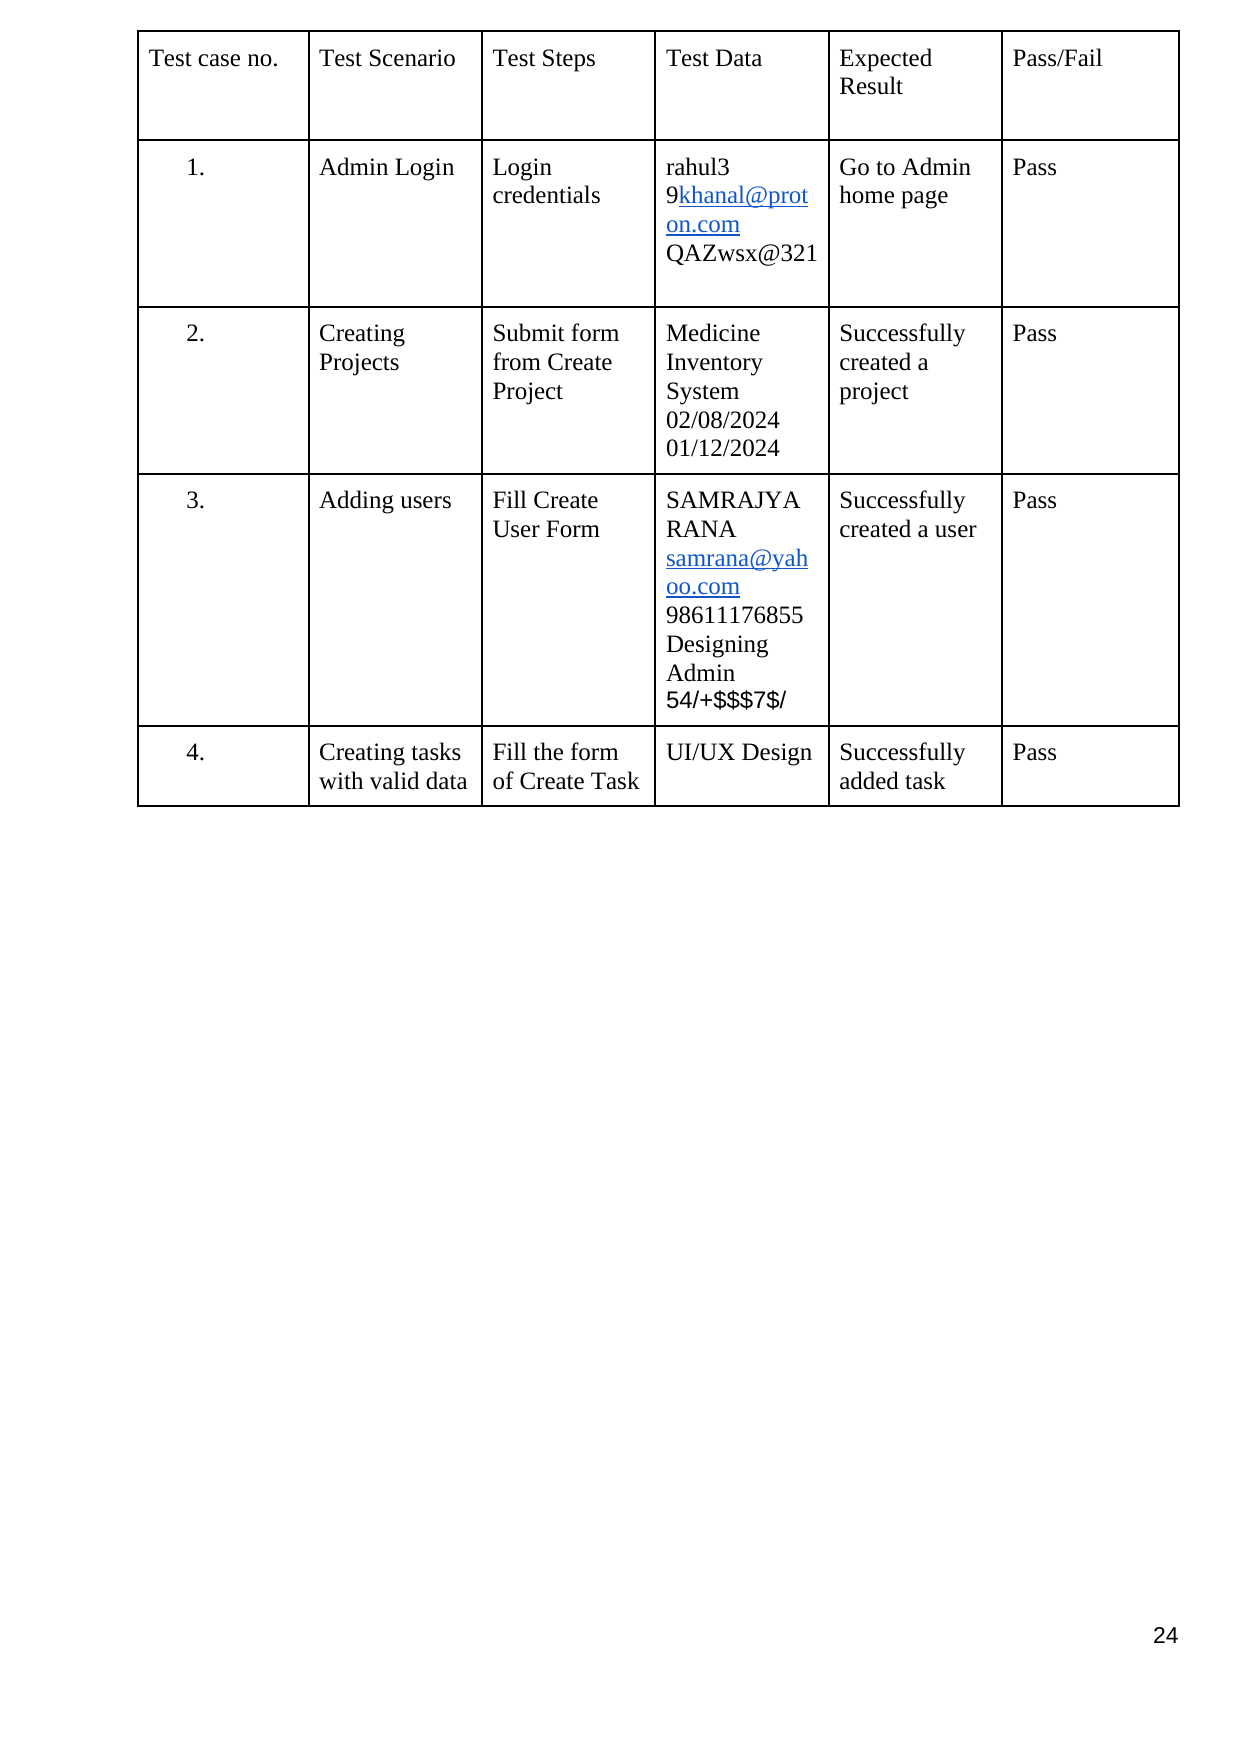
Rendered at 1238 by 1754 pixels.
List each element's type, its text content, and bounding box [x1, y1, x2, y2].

table_cell Fill Create User Form [483, 475, 654, 724]
table_cell UI/UX Design [656, 727, 828, 805]
table_cell Pass [1003, 475, 1178, 724]
table_cell Medicine Inventory System 02/08/2024 01/12/2024 [656, 308, 828, 473]
table_cell Successfully created a user [830, 475, 1001, 724]
table_cell Pass [1003, 308, 1178, 473]
table_cell [139, 141, 308, 306]
table_cell Pass [1003, 141, 1178, 306]
table_cell rahul39khanal@proton.com QAZwsx@321 [656, 141, 828, 306]
table_cell Adding users [310, 475, 481, 724]
table_cell Go to Admin home page [830, 141, 1001, 306]
table_cell SAMRAJYA RANA samrana@yahoo.com 98611176855 Designing Admin 54/+$$$7$/ [656, 475, 828, 724]
table_cell [139, 475, 308, 724]
table_cell Pass [1003, 727, 1178, 805]
table_header Pass/Fail [1003, 32, 1178, 139]
table_header Test Data [656, 32, 828, 139]
table_header Test Steps [483, 32, 654, 139]
table_header Test Scenario [310, 32, 481, 139]
table_cell Admin Login [310, 141, 481, 306]
table_cell [139, 308, 308, 473]
table_cell [139, 727, 308, 805]
table_cell Submit form from Create Project [483, 308, 654, 473]
table_header Expected Result [830, 32, 1001, 139]
table_header Test case no. [139, 32, 308, 139]
table_cell Login credentials [483, 141, 654, 306]
table_cell Creating Projects [310, 308, 481, 473]
table_cell Fill the form of Create Task [483, 727, 654, 805]
table_cell Successfully added task [830, 727, 1001, 805]
table_cell Creating tasks with valid data [310, 727, 481, 805]
table_cell Successfully created a project [830, 308, 1001, 473]
